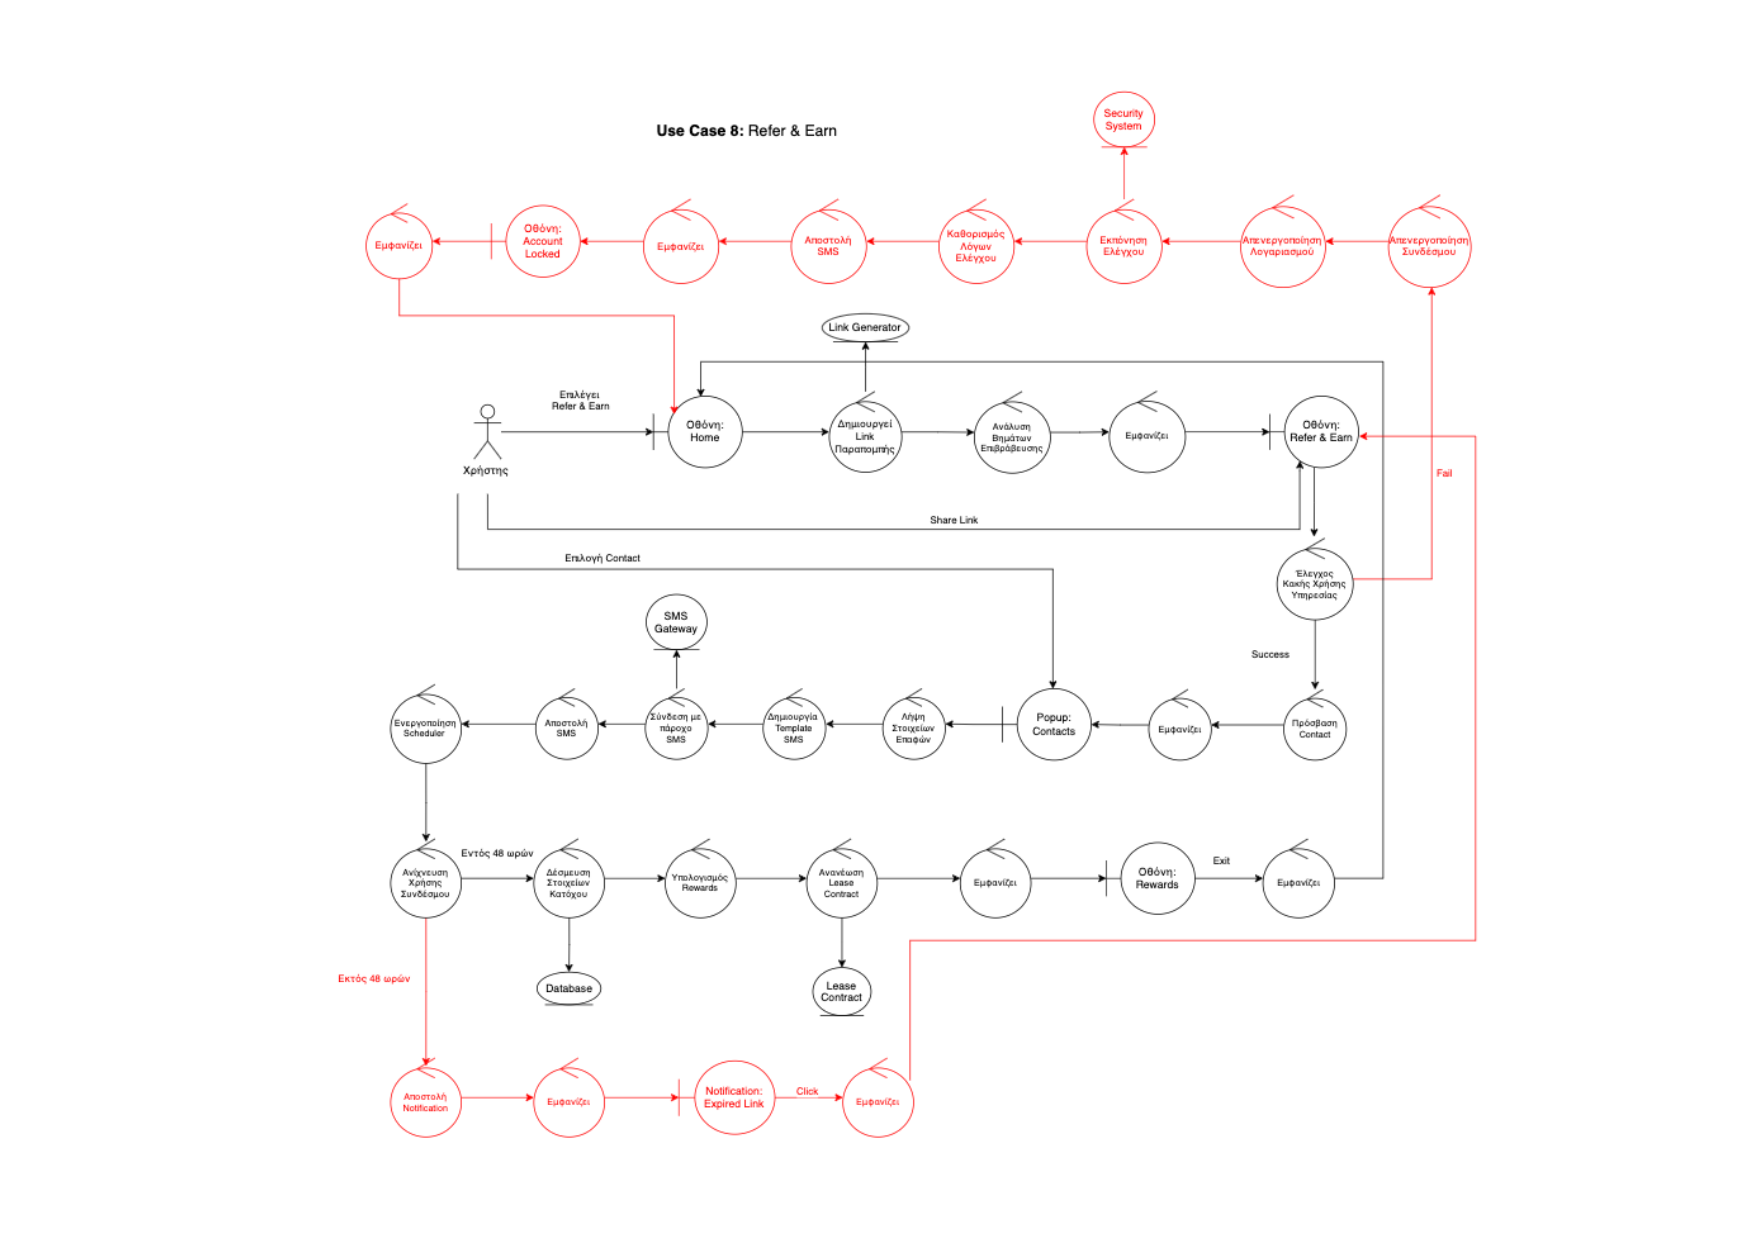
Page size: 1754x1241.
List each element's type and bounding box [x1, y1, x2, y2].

picture [249, 75, 1514, 1162]
